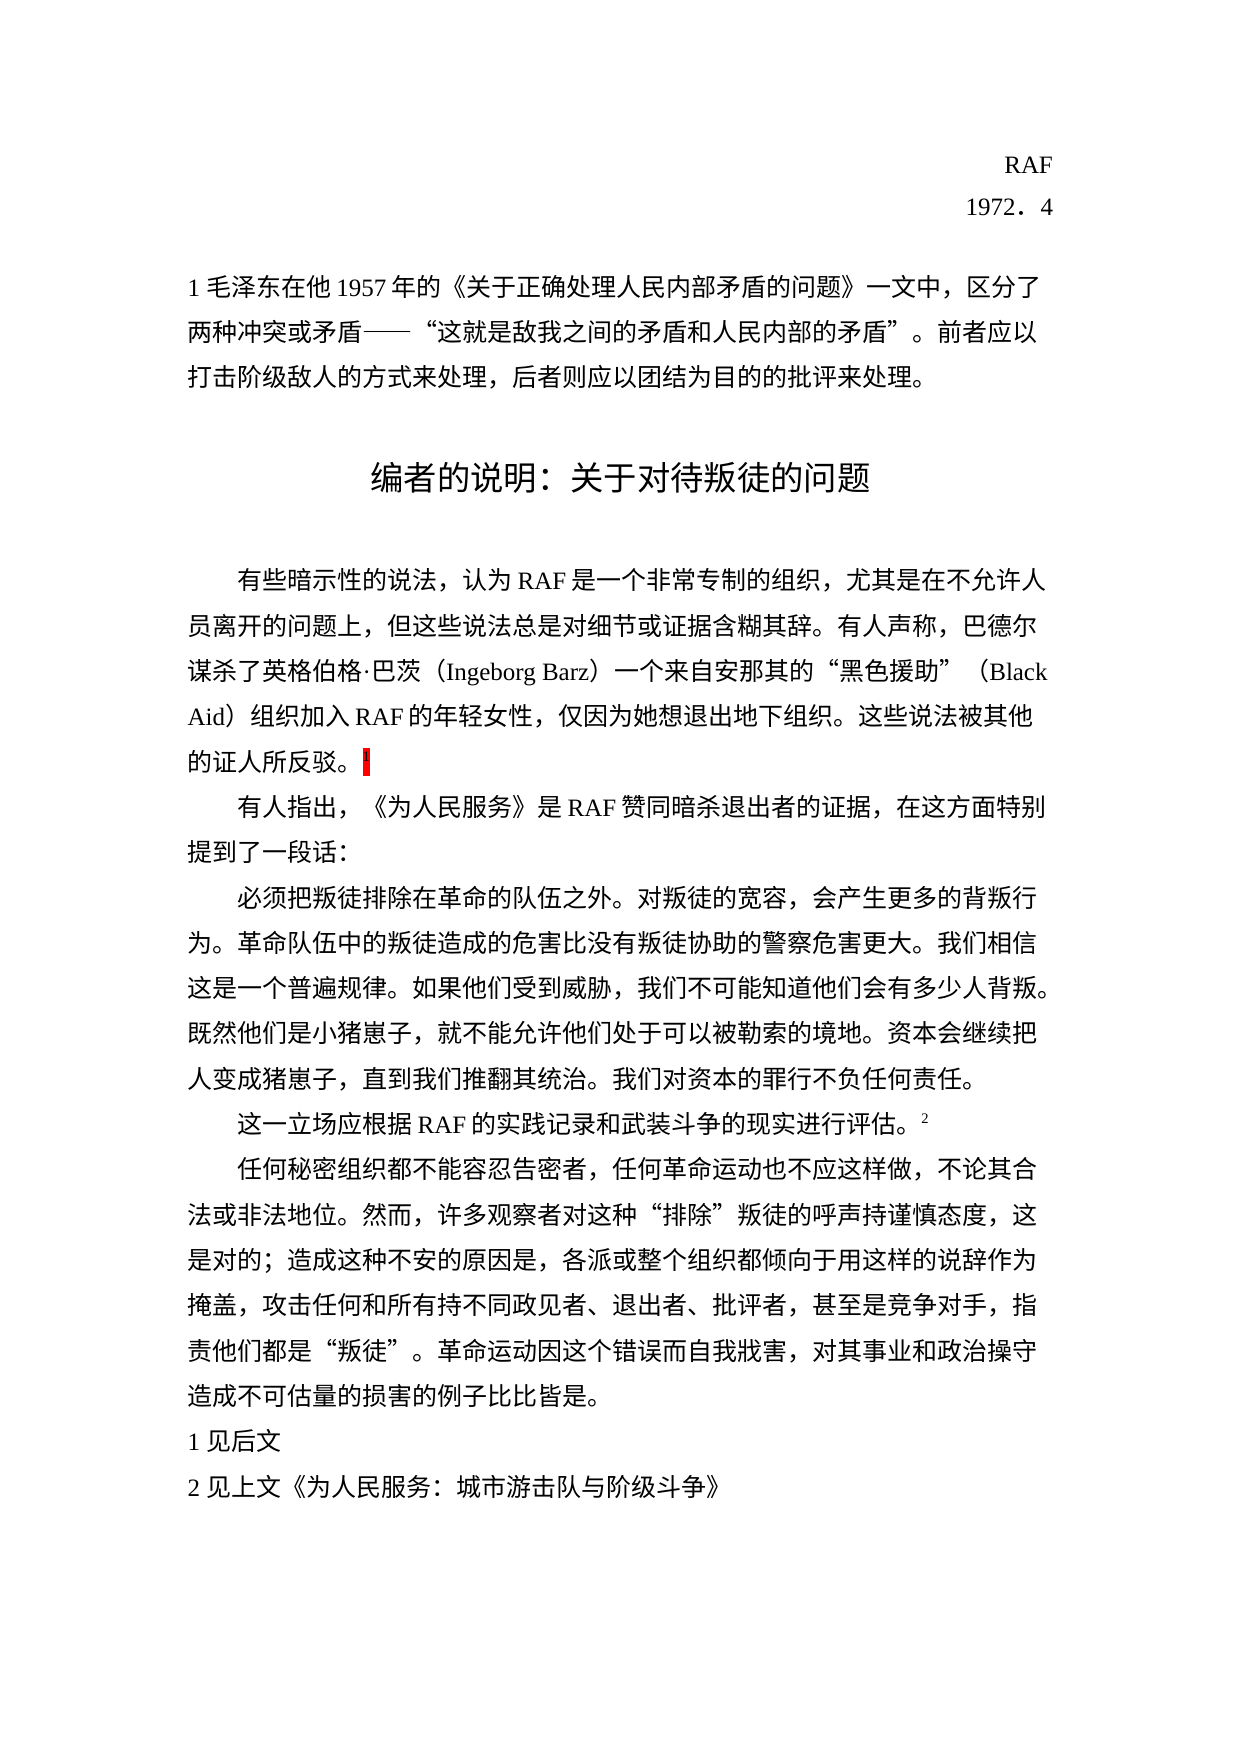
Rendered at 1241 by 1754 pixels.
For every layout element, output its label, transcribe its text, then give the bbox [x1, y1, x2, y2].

text 1 见后文 [187, 1422, 1053, 1458]
text RAF [187, 150, 1053, 179]
text 编者的说明：关于对待叛徒的问题 [187, 452, 1053, 500]
text 2 见上文《为人民服务：城市游击队与阶级斗争》 [187, 1467, 1053, 1503]
text 有人指出，《为人民服务》是RAF赞同暗杀退出者的证据，在这方面特别提到了一段话： [187, 787, 1053, 869]
text 1972．4 [187, 186, 1053, 222]
text 这一立场应根据RAF的实践记录和武装斗争的现实进行评估。2 [187, 1104, 1053, 1141]
text 有些暗示性的说法，认为RAF是一个非常专制的组织，尤其是在不允许人员离开的问题上，但这些说法总是对细节或证据含糊其辞。有人声称，巴德尔谋杀了英格伯格·巴茨（Ingeborg Barz）一个来自安那其的“黑色援助”（Black Aid）组织加入RAF的年轻女性，仅因为她想退出地下组织。这些说法被其他的证人所反驳。1 [187, 561, 1053, 778]
text 1 毛泽东在他1957年的《关于正确处理人民内部矛盾的问题》一文中，区分了两种冲突或矛盾——“这就是敌我之间的矛盾和人民内部的矛盾”。前者应以打击阶级敌人的方式来处理，后者则应以团结为目的的批评来处理。 [187, 267, 1053, 394]
text 必须把叛徒排除在革命的队伍之外。对叛徒的宽容，会产生更多的背叛行为。革命队伍中的叛徒造成的危害比没有叛徒协助的警察危害更大。我们相信这是一个普遍规律。如果他们受到威胁，我们不可能知道他们会有多少人背叛。既然他们是小猪崽子，就不能允许他们处于可以被勒索的境地。资本会继续把人变成猪崽子，直到我们推翻其统治。我们对资本的罪行不负任何责任。 [187, 878, 1053, 1096]
text 任何秘密组织都不能容忍告密者，任何革命运动也不应这样做，不论其合法或非法地位。然而，许多观察者对这种“排除”叛徒的呼声持谨慎态度，这是对的；造成这种不安的原因是，各派或整个组织都倾向于用这样的说辞作为掩盖，攻击任何和所有持不同政见者、退出者、批评者，甚至是竞争对手，指责他们都是“叛徒”。革命运动因这个错误而自我戕害，对其事业和政治操守造成不可估量的损害的例子比比皆是。 [187, 1150, 1053, 1413]
